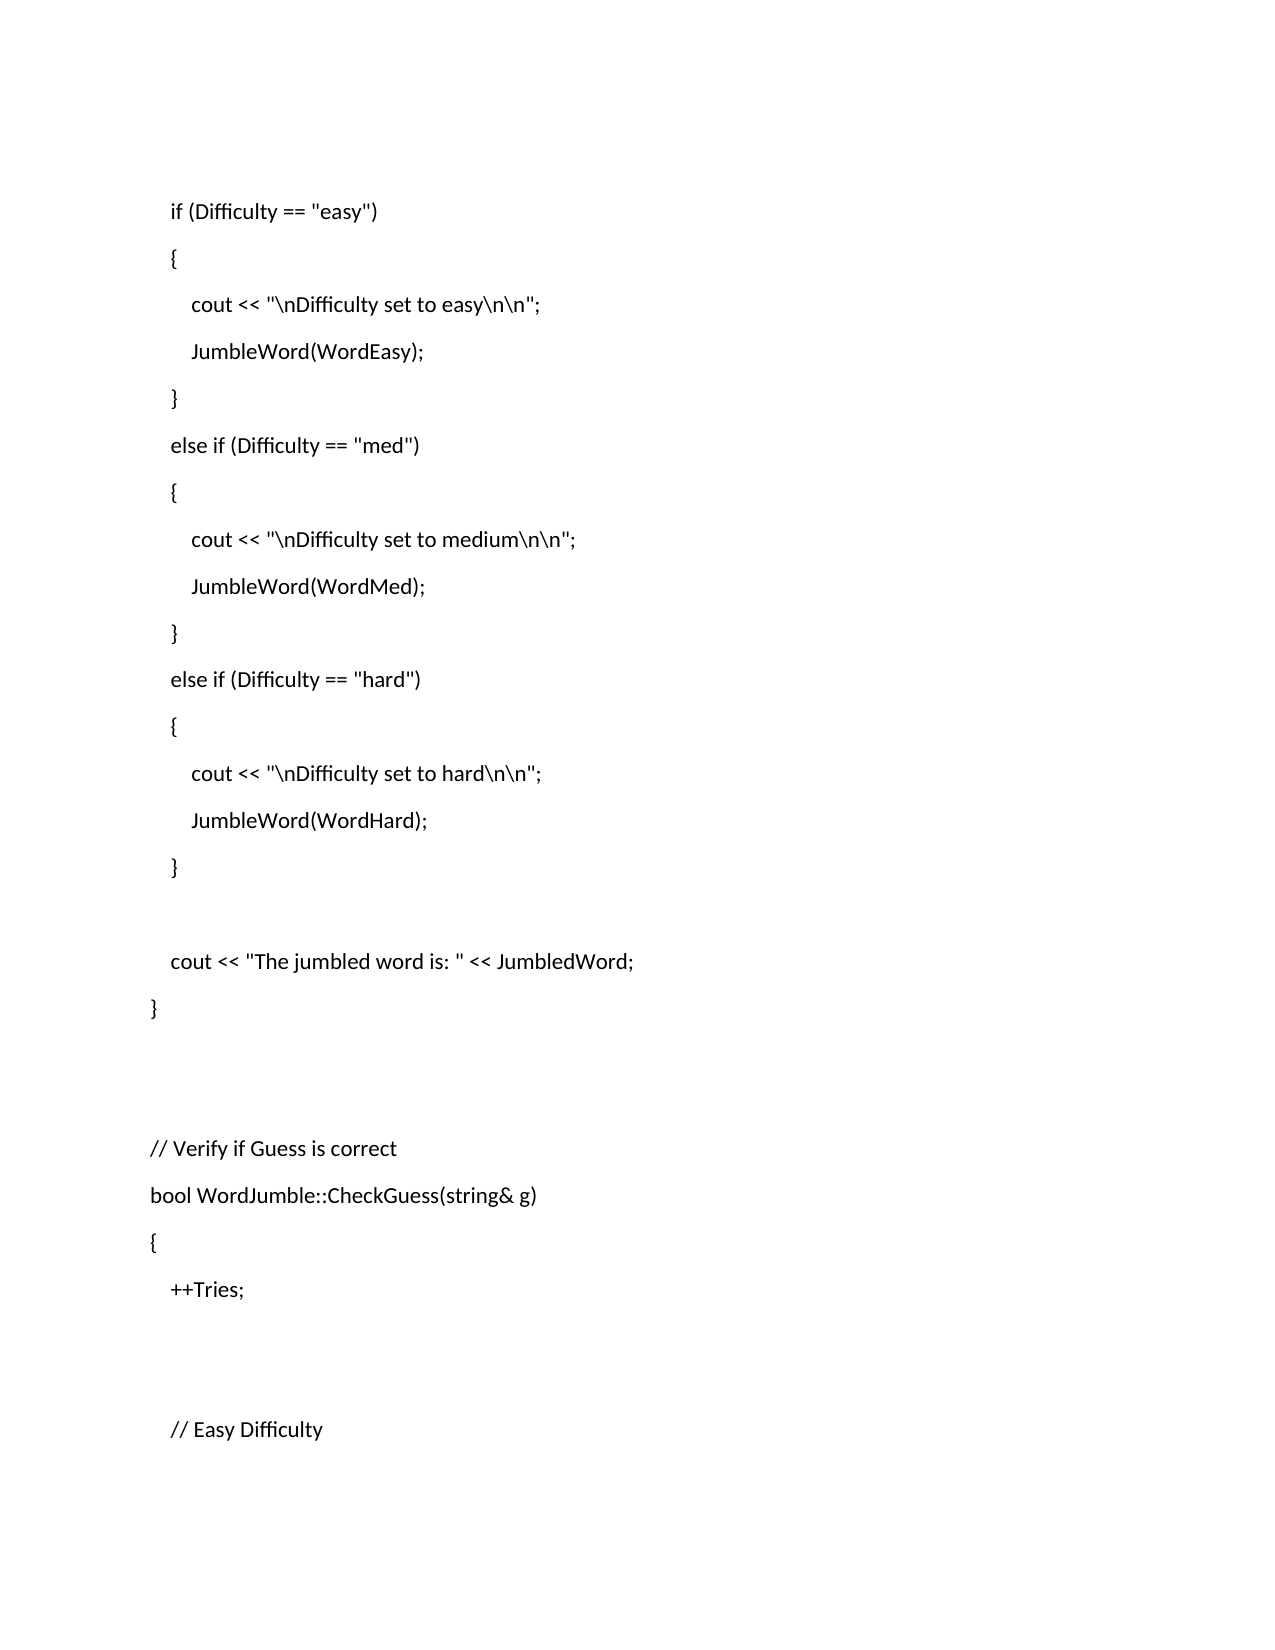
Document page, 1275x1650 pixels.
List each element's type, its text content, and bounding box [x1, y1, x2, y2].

text // Verify if Guess is correct [150, 1134, 1125, 1162]
text JumbleWord(WordHard); [150, 806, 1125, 834]
text // Easy Difficulty [150, 1416, 1125, 1444]
text } [150, 853, 1125, 881]
text } [150, 994, 1125, 1022]
text JumbleWord(WordEasy); [150, 337, 1125, 366]
text cout << "\nDifficulty set to medium\n\n"; [150, 525, 1125, 553]
text { [150, 712, 1125, 741]
text else if (Difficulty == "med") [150, 431, 1125, 459]
text cout << "\nDifficulty set to hard\n\n"; [150, 759, 1125, 787]
text } [150, 384, 1125, 412]
text } [150, 619, 1125, 647]
text JumbleWord(WordMed); [150, 572, 1125, 600]
text cout << "\nDifficulty set to easy\n\n"; [150, 291, 1125, 319]
text bool WordJumble::CheckGuess(string& g) [150, 1181, 1125, 1209]
text ++Tries; [150, 1275, 1125, 1303]
text else if (Difficulty == "hard") [150, 666, 1125, 694]
text { [150, 478, 1125, 506]
text { [150, 1228, 1125, 1256]
text cout << "The jumbled word is: " << JumbledWord; [150, 947, 1125, 975]
text if (Difficulty == "easy") [150, 197, 1125, 225]
text { [150, 244, 1125, 272]
